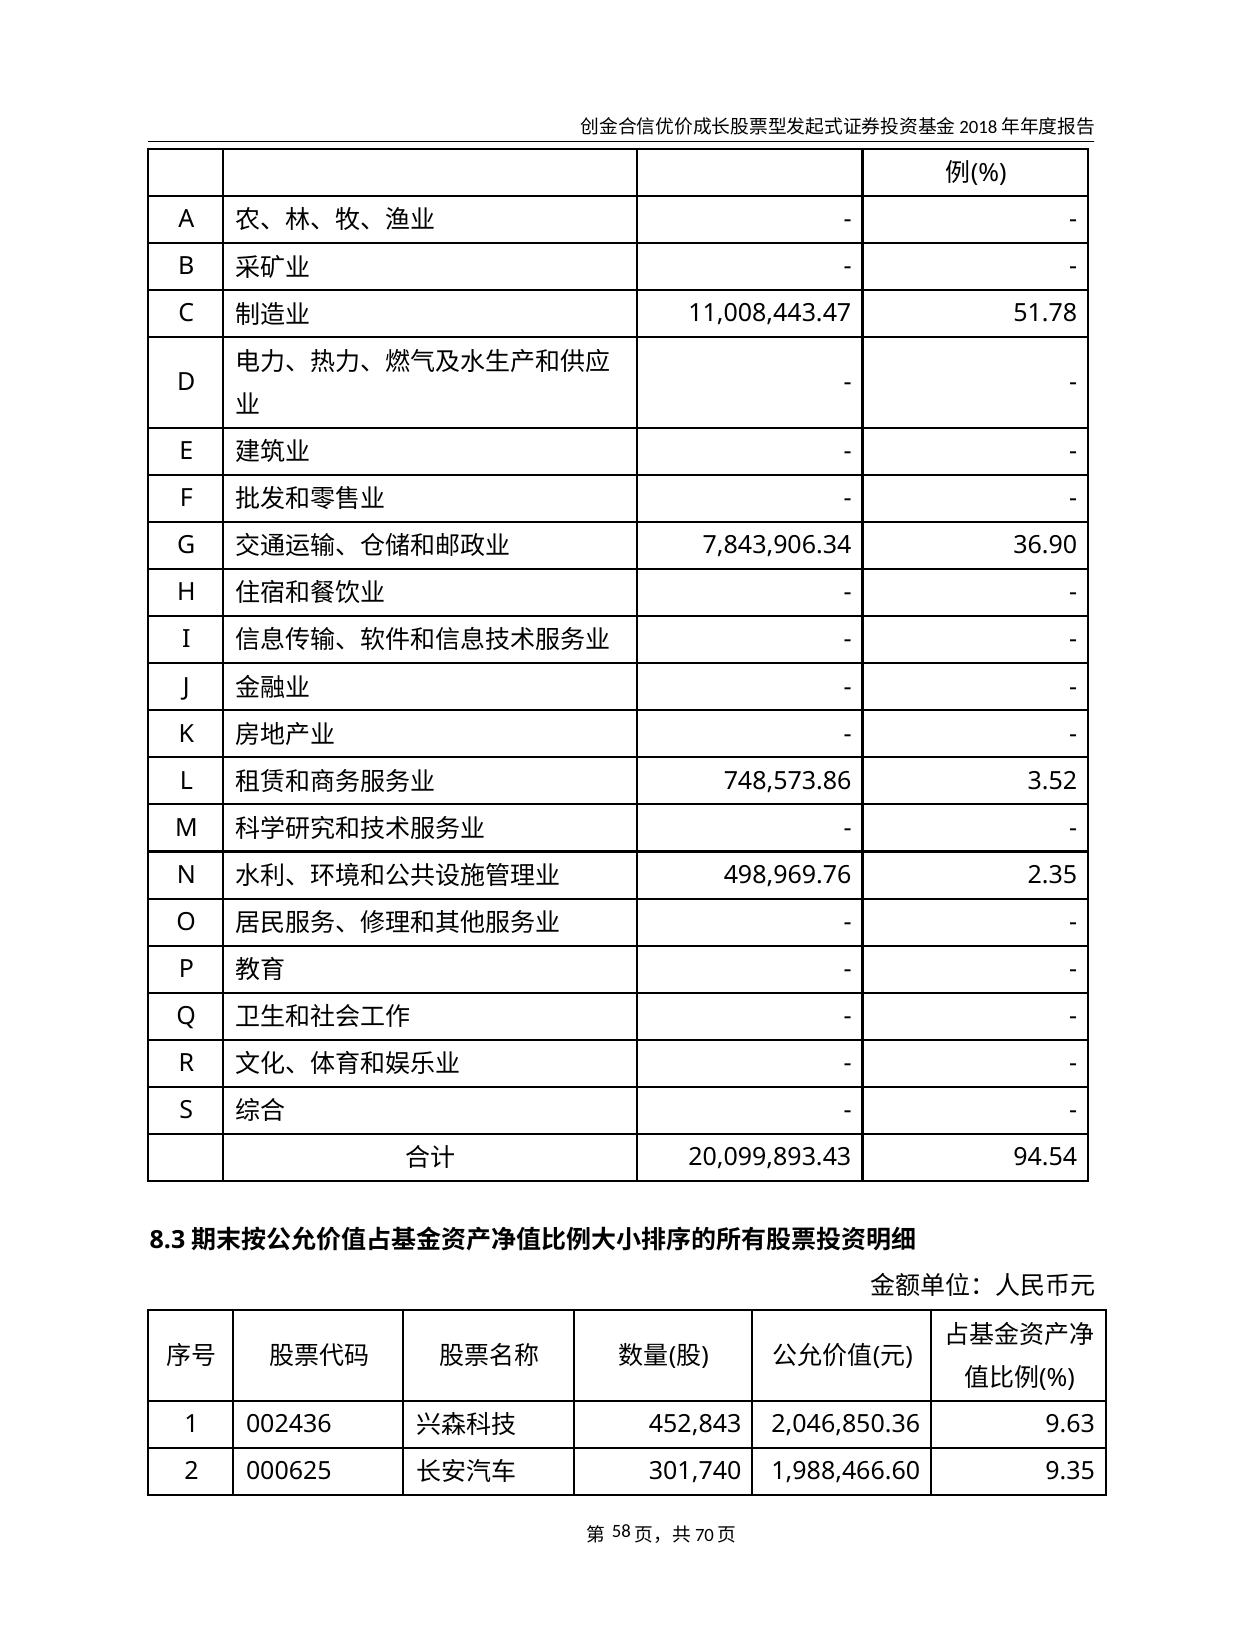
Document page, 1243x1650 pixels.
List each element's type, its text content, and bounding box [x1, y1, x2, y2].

table_cell 金融业 [224, 664, 636, 709]
table_cell [149, 1135, 222, 1180]
table_cell S [149, 1088, 222, 1133]
table_cell R [149, 1041, 222, 1086]
table_cell G [149, 523, 222, 568]
table_cell - [864, 244, 1087, 289]
table_cell 住宿和餐饮业 [224, 570, 636, 615]
table_cell 制造业 [224, 291, 636, 336]
table_cell - [864, 664, 1087, 709]
table_cell - [638, 664, 861, 709]
table_header 代码 [149, 150, 222, 195]
table_cell 2,046,850.36 [753, 1402, 930, 1447]
table_cell D [149, 338, 222, 427]
table_cell - [638, 338, 861, 427]
table_cell - [638, 197, 861, 242]
table_cell 9.35 [932, 1449, 1105, 1494]
table_cell 1 [149, 1402, 232, 1447]
table_cell - [638, 947, 861, 992]
table_cell 建筑业 [224, 429, 636, 474]
table_header 序号 [149, 1311, 232, 1399]
table_cell 3.52 [864, 758, 1087, 803]
text 8.3 期末按公允价值占基金资产净值比例大小排序的所有股票投资明细 [149, 1219, 1094, 1255]
table_cell F [149, 476, 222, 521]
table_header 公允价值(元) [753, 1311, 930, 1399]
table_cell 000625 [234, 1449, 402, 1494]
table_cell - [638, 805, 861, 850]
table_cell 教育 [224, 947, 636, 992]
table_cell 452,843 [575, 1402, 751, 1447]
table_cell 36.90 [864, 523, 1087, 568]
table_cell - [638, 900, 861, 944]
table_cell N [149, 853, 222, 897]
table_cell 兴森科技 [404, 1402, 573, 1447]
table_cell 电力、热力、燃气及水生产和供应业 [224, 338, 636, 427]
table_cell C [149, 291, 222, 336]
table_cell 租赁和商务服务业 [224, 758, 636, 803]
table_cell - [864, 429, 1087, 474]
table_cell E [149, 429, 222, 474]
table_cell 农、林、牧、渔业 [224, 197, 636, 242]
table_cell 9.63 [932, 1402, 1105, 1447]
table_header 占基金资产净值比例(%) [932, 1311, 1105, 1399]
table_cell B [149, 244, 222, 289]
table_header 股票代码 [234, 1311, 402, 1399]
table_cell - [638, 1088, 861, 1133]
table_cell 卫生和社会工作 [224, 994, 636, 1039]
table_cell - [864, 994, 1087, 1039]
table_cell - [864, 711, 1087, 756]
table_cell 信息传输、软件和信息技术服务业 [224, 617, 636, 662]
table_cell - [638, 617, 861, 662]
table_cell 采矿业 [224, 244, 636, 289]
table_cell - [638, 244, 861, 289]
table_cell J [149, 664, 222, 709]
table_cell - [638, 994, 861, 1039]
table_cell - [638, 429, 861, 474]
table_cell - [864, 1088, 1087, 1133]
table_cell - [864, 947, 1087, 992]
table_cell 7,843,906.34 [638, 523, 861, 568]
table_cell - [864, 617, 1087, 662]
table_cell - [638, 476, 861, 521]
table_cell P [149, 947, 222, 992]
table_cell Q [149, 994, 222, 1039]
table_cell 2.35 [864, 853, 1087, 897]
table_cell K [149, 711, 222, 756]
table_cell 51.78 [864, 291, 1087, 336]
table_cell H [149, 570, 222, 615]
table_cell 合计 [224, 1135, 636, 1180]
table_cell 文化、体育和娱乐业 [224, 1041, 636, 1086]
table_cell - [864, 197, 1087, 242]
table_cell A [149, 197, 222, 242]
table_cell M [149, 805, 222, 850]
table_cell - [864, 900, 1087, 944]
text 金额单位：人民币元 [149, 1266, 1094, 1302]
table_cell - [864, 570, 1087, 615]
table_cell L [149, 758, 222, 803]
table_cell I [149, 617, 222, 662]
table_cell 居民服务、修理和其他服务业 [224, 900, 636, 944]
table_cell 301,740 [575, 1449, 751, 1494]
table_cell 水利、环境和公共设施管理业 [224, 853, 636, 897]
table_cell O [149, 900, 222, 944]
table_cell 交通运输、仓储和邮政业 [224, 523, 636, 568]
table_cell 长安汽车 [404, 1449, 573, 1494]
table_cell 94.54 [864, 1135, 1087, 1180]
table_cell - [864, 805, 1087, 850]
table_cell 综合 [224, 1088, 636, 1133]
table_header 股票名称 [404, 1311, 573, 1399]
table_cell 房地产业 [224, 711, 636, 756]
table_header 行业类别 [224, 150, 636, 195]
table_cell 1,988,466.60 [753, 1449, 930, 1494]
table_cell 748,573.86 [638, 758, 861, 803]
table_cell 2 [149, 1449, 232, 1494]
table_cell 科学研究和技术服务业 [224, 805, 636, 850]
table_cell - [638, 711, 861, 756]
table_cell - [864, 476, 1087, 521]
table_cell 批发和零售业 [224, 476, 636, 521]
table_header 公允价值（元） [638, 150, 861, 195]
table_cell 20,099,893.43 [638, 1135, 861, 1180]
table_cell 11,008,443.47 [638, 291, 861, 336]
table_header 数量(股) [575, 1311, 751, 1399]
table_cell - [638, 570, 861, 615]
table_cell - [638, 1041, 861, 1086]
table_cell - [864, 1041, 1087, 1086]
table_cell - [864, 338, 1087, 427]
table_cell 498,969.76 [638, 853, 861, 897]
table_cell 002436 [234, 1402, 402, 1447]
table_header 占基金资产净值比例(%) [864, 150, 1087, 195]
